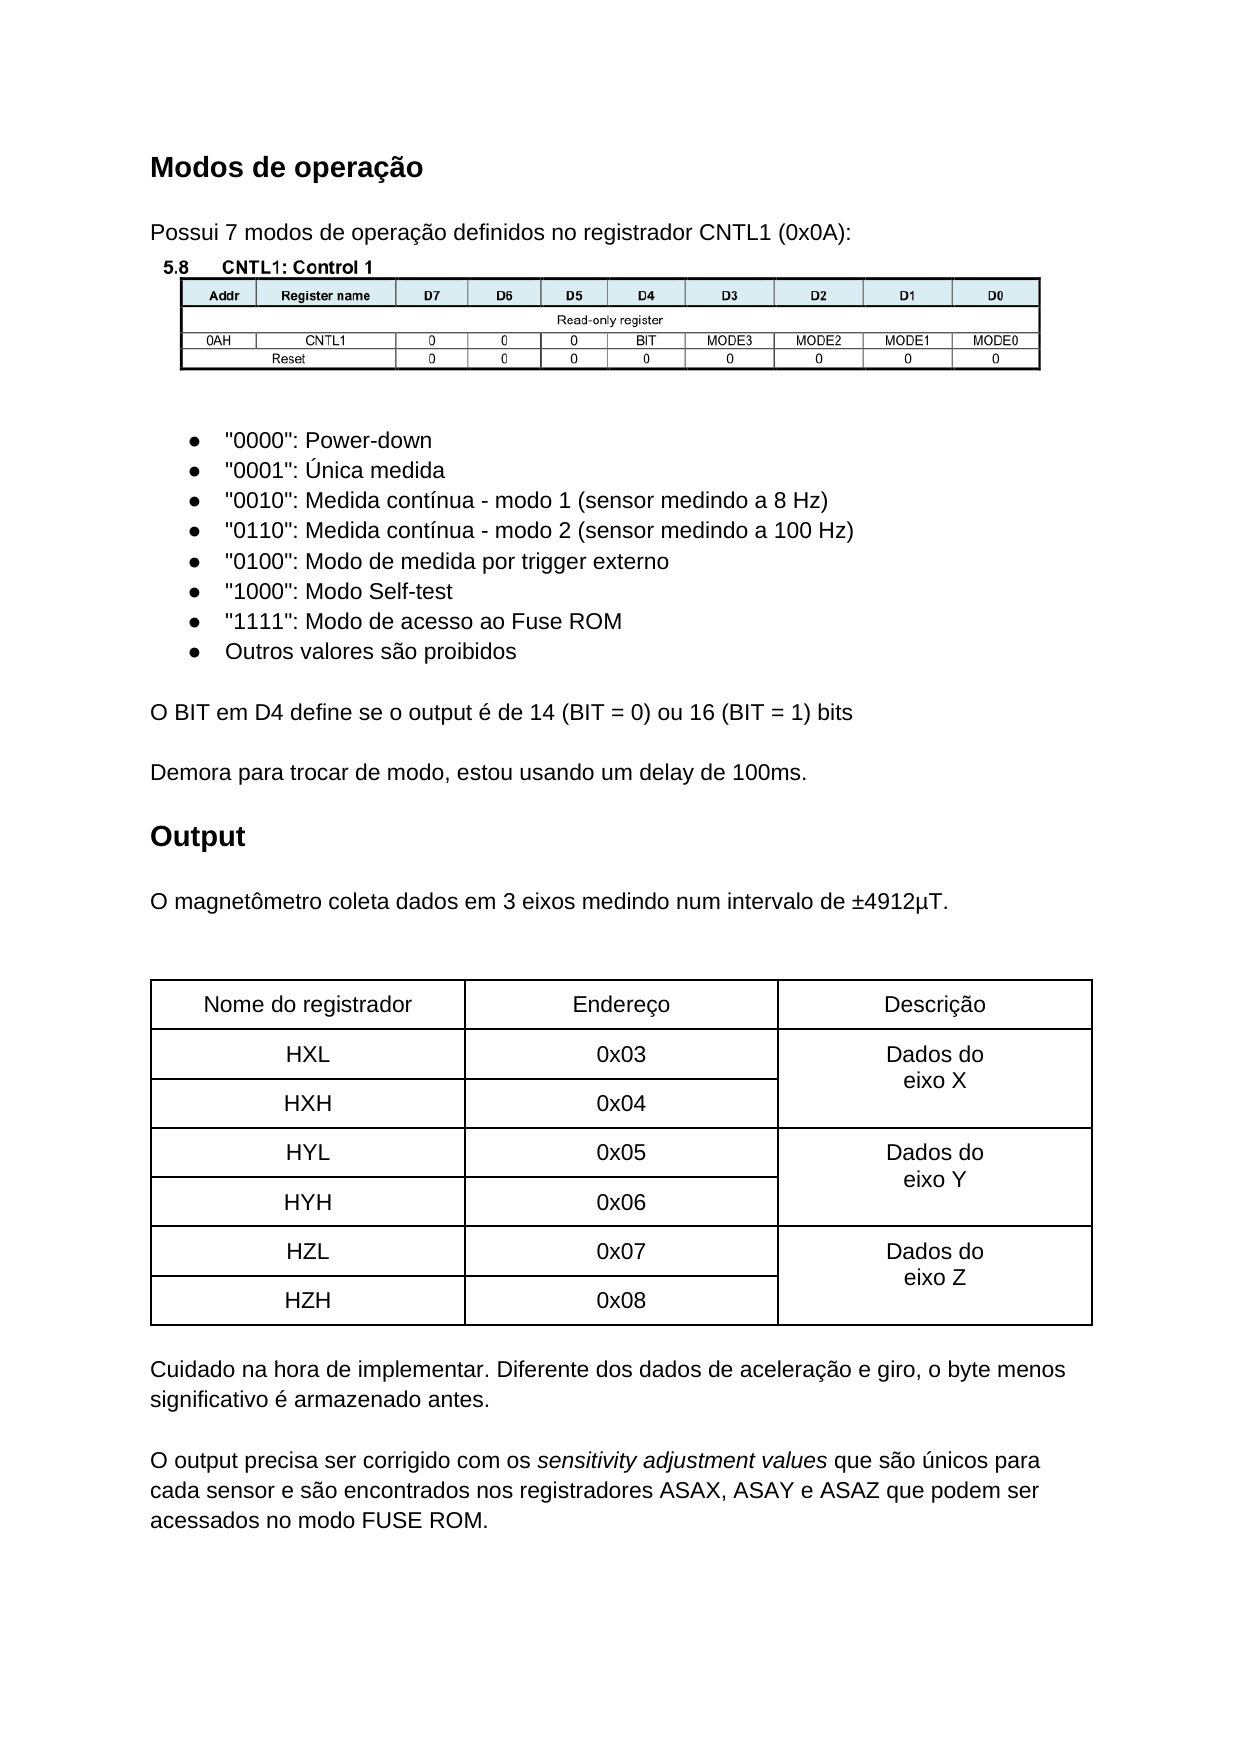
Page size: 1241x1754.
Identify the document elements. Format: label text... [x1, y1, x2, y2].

list "0110": Medida contínua - modo 2 (sensor medindo a 100 Hz) [187, 517, 1090, 544]
table_cell HXH [152, 1080, 464, 1127]
table_cell HXL [152, 1030, 464, 1077]
text Possui 7 modos de operação definidos no registrador CNTL1 (0x0A): [150, 219, 1090, 245]
table_cell Dados do eixo Z [779, 1227, 1091, 1324]
list "0010": Medida contínua - modo 1 (sensor medindo a 8 Hz) [187, 487, 1090, 513]
table_header Nome do registrador [152, 981, 464, 1028]
text Demora para trocar de modo, estou usando um delay de 100ms. [150, 759, 1090, 785]
list Outros valores são proibidos [187, 638, 1090, 664]
list "0100": Modo de medida por trigger externo [187, 548, 1090, 574]
table_cell 0x08 [466, 1277, 777, 1324]
table_cell Dados do eixo Y [779, 1129, 1091, 1225]
text O output precisa ser corrigido com os sensitivity adjustment values que são únicos para cada sensor e são encontrados nos registradores ASAX, ASAY e ASAZ que podem ser acessados no modo FUSE ROM. [150, 1447, 1090, 1533]
table_cell HZH [152, 1277, 464, 1324]
text Modos de operação [150, 150, 1090, 183]
table_header Descrição [779, 981, 1091, 1028]
table_cell HYL [152, 1129, 464, 1176]
text Cuidado na hora de implementar. Diferente dos dados de aceleração e giro, o byte menos significativo é armazenado antes. [150, 1356, 1090, 1413]
table_cell HYH [152, 1178, 464, 1225]
text O magnetômetro coleta dados em 3 eixos medindo num intervalo de ±4912µT. [150, 888, 1090, 914]
table_cell Dados do eixo X [779, 1030, 1091, 1127]
table_cell 0x04 [466, 1080, 777, 1127]
list "0001": Única medida [187, 457, 1090, 483]
list "1111": Modo de acesso ao Fuse ROM [187, 608, 1090, 634]
table_cell 0x07 [466, 1227, 777, 1274]
table_cell 0x05 [466, 1129, 777, 1176]
table_cell 0x03 [466, 1030, 777, 1077]
table_cell HZL [152, 1227, 464, 1274]
picture [150, 248, 1091, 393]
list "1000": Modo Self-test [187, 578, 1090, 604]
text Output [150, 819, 1090, 853]
table_header Endereço [466, 981, 777, 1028]
list "0000": Power-down [187, 427, 1090, 453]
text O BIT em D4 define se o output é de 14 (BIT = 0) ou 16 (BIT = 1) bits [150, 699, 1090, 725]
table_cell 0x06 [466, 1178, 777, 1225]
